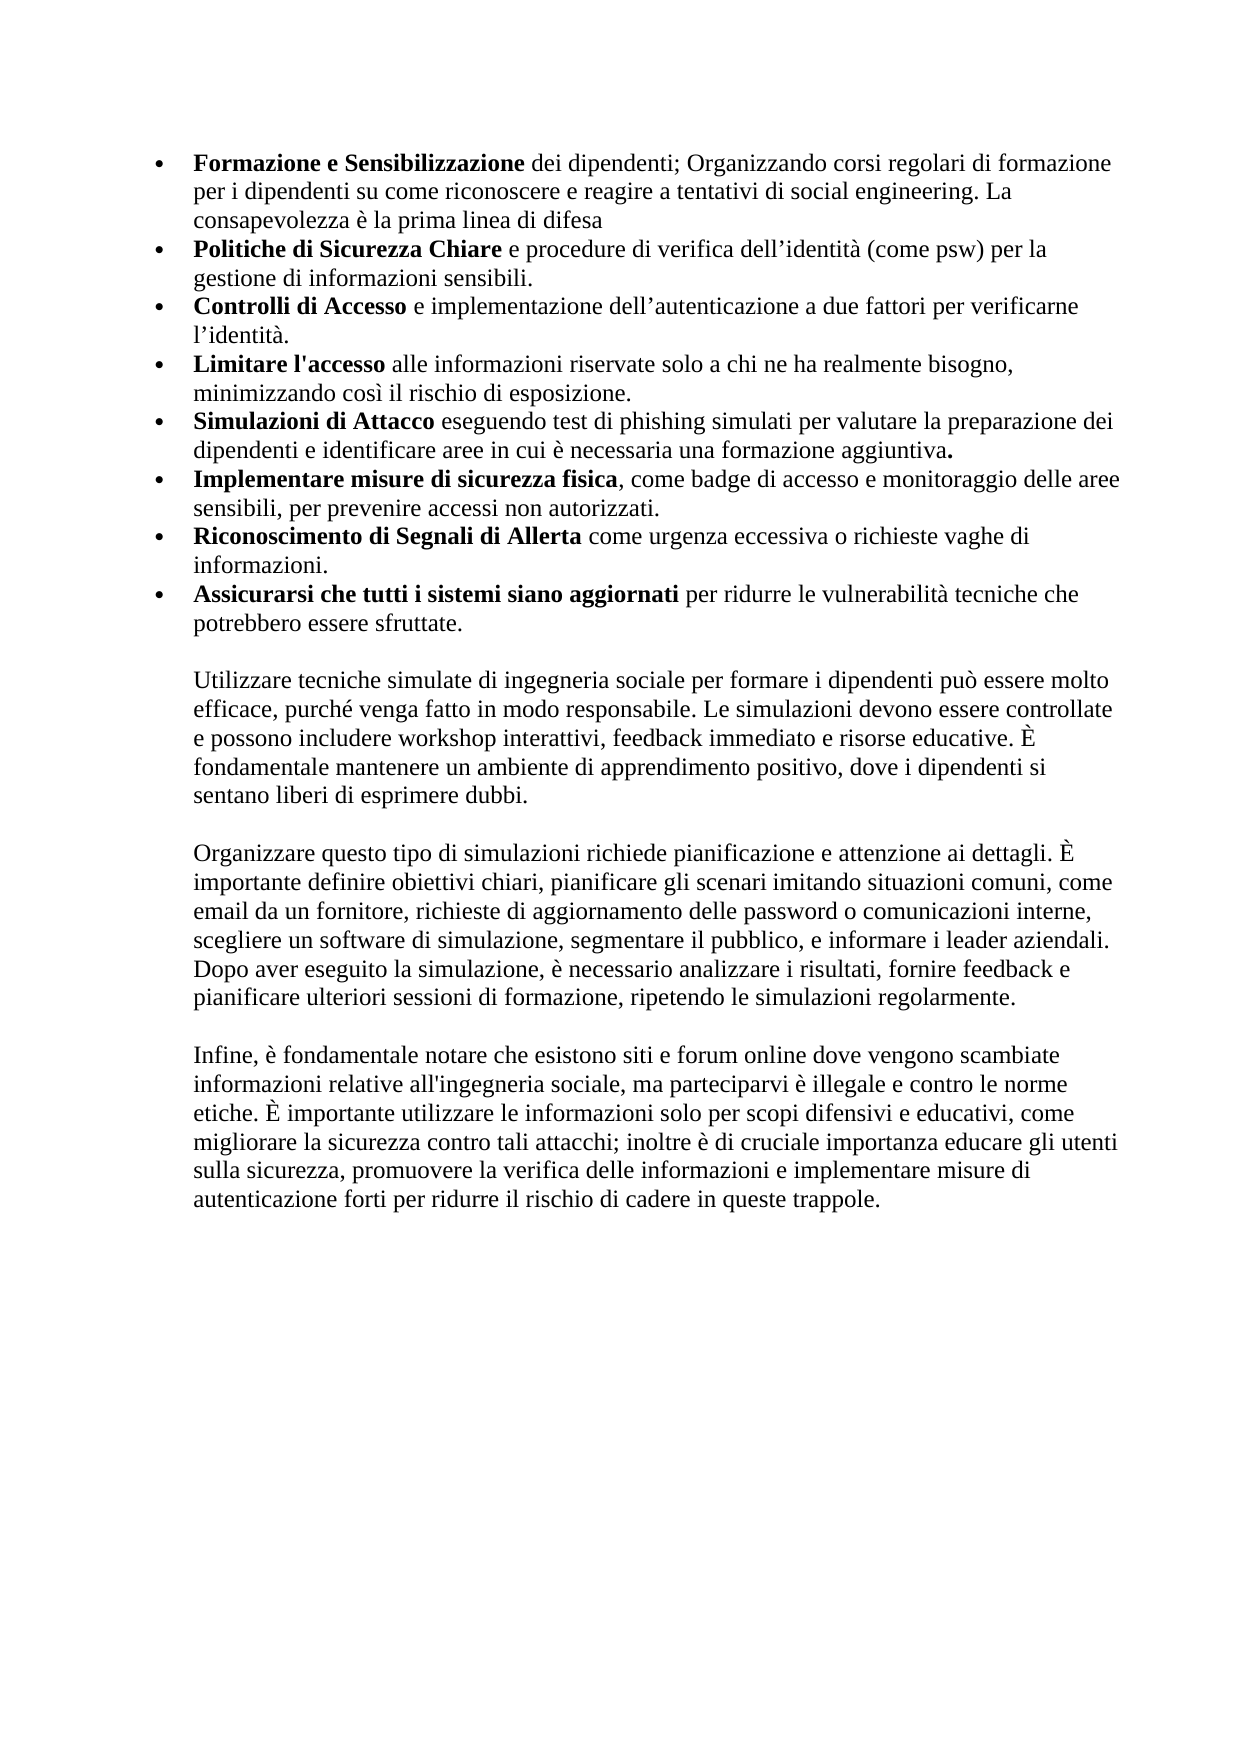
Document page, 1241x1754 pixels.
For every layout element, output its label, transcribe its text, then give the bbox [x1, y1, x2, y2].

text Utilizzare tecniche simulate di ingegneria sociale per formare i dipendenti può essere molto efficace, purché venga fatto in modo responsabile. Le simulazioni devono essere controllate e possono includere workshop interattivi, feedback immediato e risorse educative. È fondamentale mantenere un ambiente di apprendimento positivo, dove i dipendenti si sentano liberi di esprimere dubbi. [193, 666, 1122, 809]
list Riconoscimento di Segnali di Allerta come urgenza eccessiva o richieste vaghe di informazioni. [156, 521, 1122, 579]
list Controlli di Accesso e implementazione dell’autenticazione a due fattori per verificarne l’identità. [156, 291, 1122, 349]
list Implementare misure di sicurezza fisica, come badge di accesso e monitoraggio delle aree sensibili, per prevenire accessi non autorizzati. [156, 464, 1122, 521]
list Politiche di Sicurezza Chiare e procedure di verifica dell’identità (come psw) per la gestione di informazioni sensibili. [156, 234, 1122, 291]
list Assicurarsi che tutti i sistemi siano aggiornati per ridurre le vulnerabilità tecniche che potrebbero essere sfruttate. [156, 579, 1122, 636]
text Infine, è fondamentale notare che esistono siti e forum online dove vengono scambiate informazioni relative all'ingegneria sociale, ma parteciparvi è illegale e contro le norme etiche. È importante utilizzare le informazioni solo per scopi difensivi e educativi, come migliorare la sicurezza contro tali attacchi; inoltre è di cruciale importanza educare gli utenti sulla sicurezza, promuovere la verifica delle informazioni e implementare misure di autenticazione forti per ridurre il rischio di cadere in queste trappole. [193, 1040, 1122, 1213]
list Formazione e Sensibilizzazione dei dipendenti; Organizzando corsi regolari di formazione per i dipendenti su come riconoscere e reagire a tentativi di social engineering. La consapevolezza è la prima linea di difesa [156, 148, 1122, 234]
text Organizzare questo tipo di simulazioni richiede pianificazione e attenzione ai dettagli. È importante definire obiettivi chiari, pianificare gli scenari imitando situazioni comuni, come email da un fornitore, richieste di aggiornamento delle password o comunicazioni interne, scegliere un software di simulazione, segmentare il pubblico, e informare i leader aziendali. Dopo aver eseguito la simulazione, è necessario analizzare i risultati, fornire feedback e pianificare ulteriori sessioni di formazione, ripetendo le simulazioni regolarmente. [193, 838, 1122, 1011]
list Limitare l'accesso alle informazioni riservate solo a chi ne ha realmente bisogno, minimizzando così il rischio di esposizione. [156, 349, 1122, 406]
list Simulazioni di Attacco eseguendo test di phishing simulati per valutare la preparazione dei dipendenti e identificare aree in cui è necessaria una formazione aggiuntiva. [156, 406, 1122, 464]
